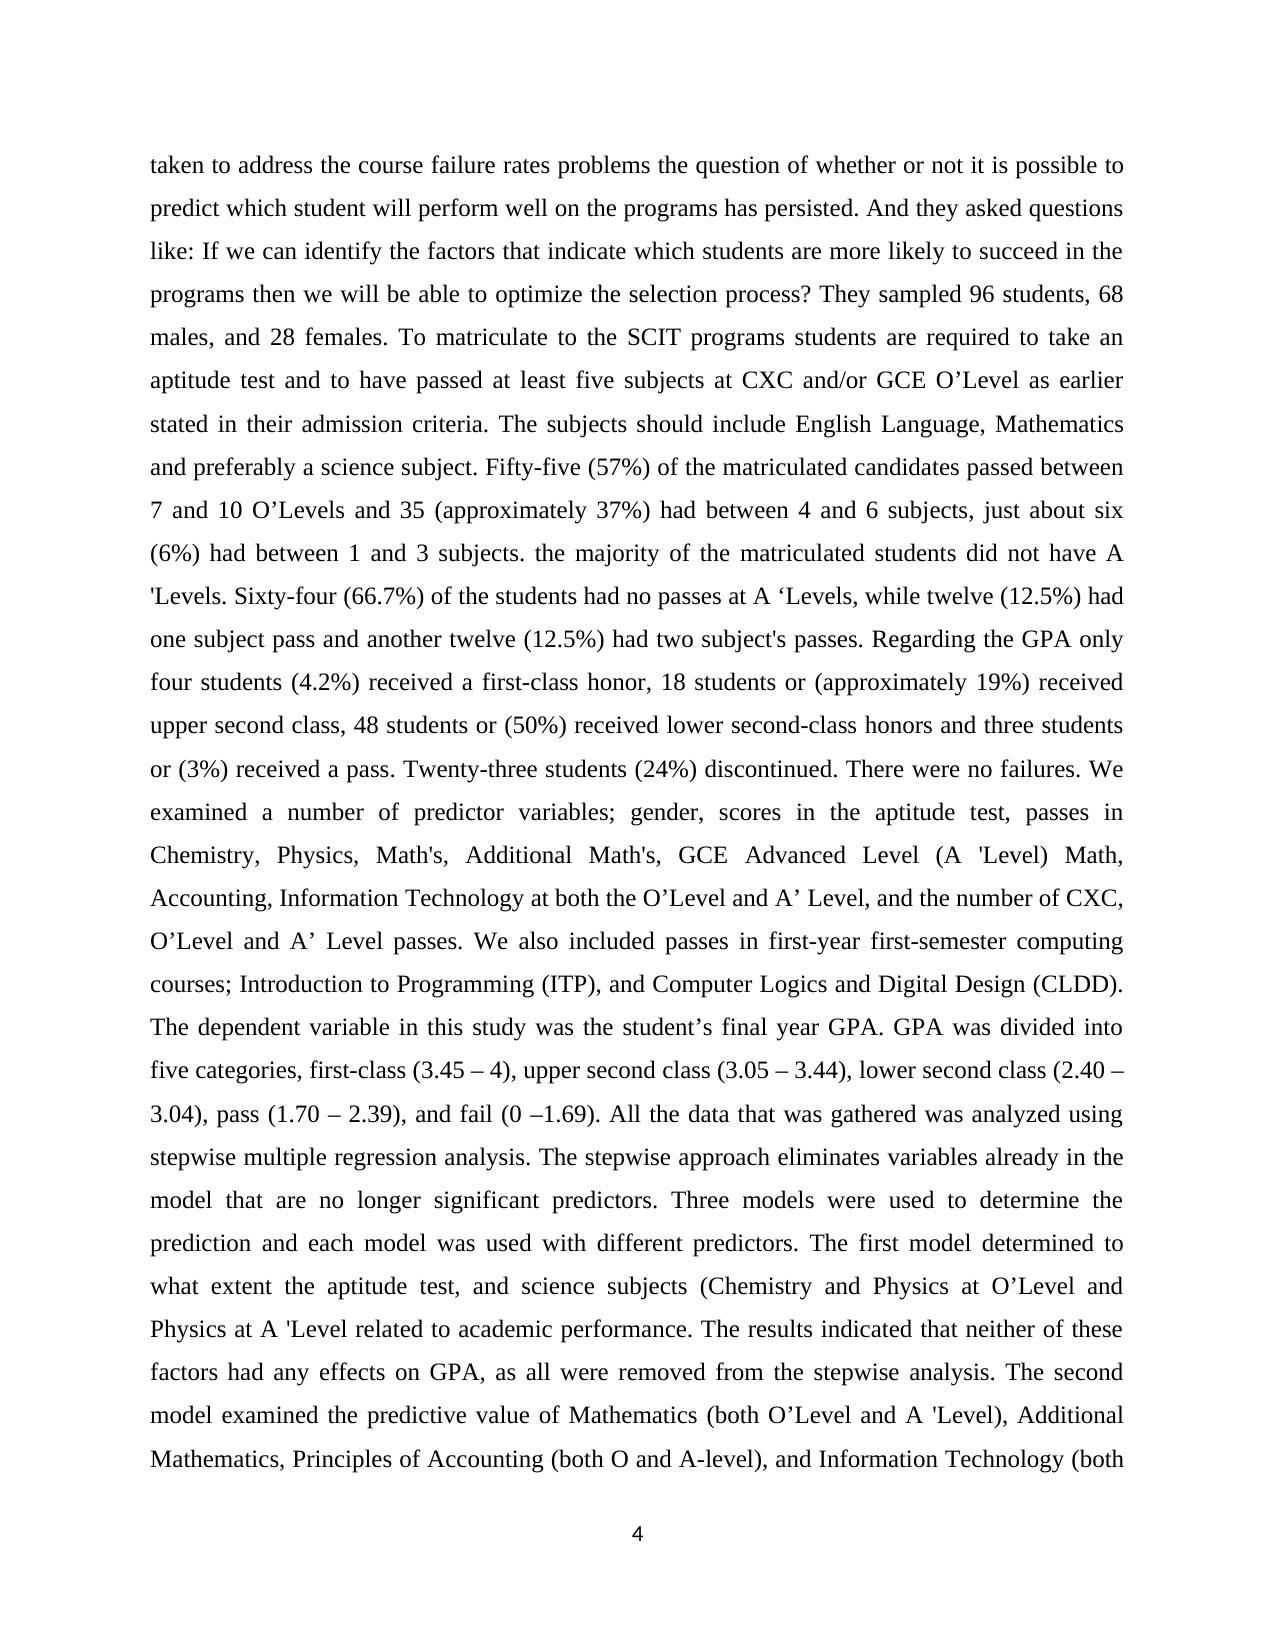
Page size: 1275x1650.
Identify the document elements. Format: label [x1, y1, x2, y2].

text [150, 150, 1125, 1472]
